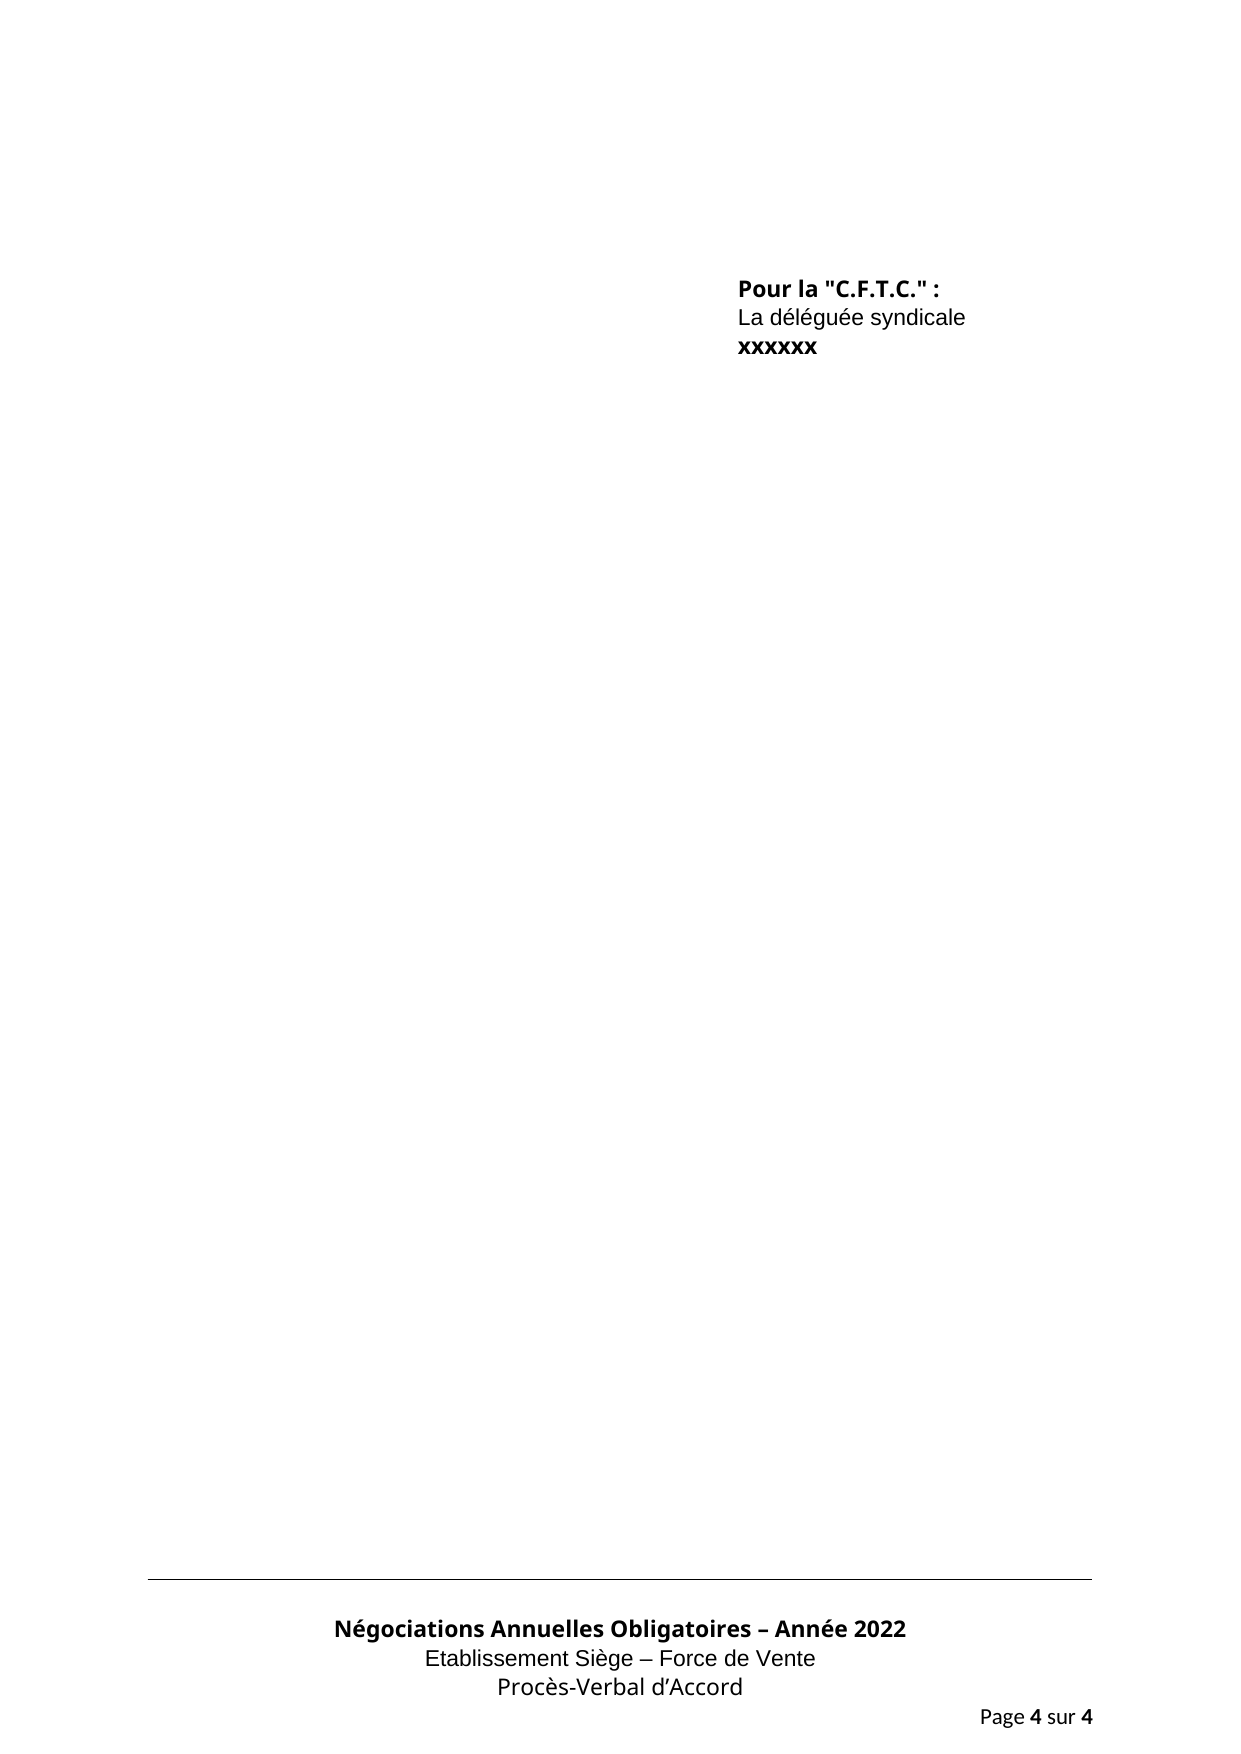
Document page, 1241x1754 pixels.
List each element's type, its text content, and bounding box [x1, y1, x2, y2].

text La déléguée syndicale [664, 304, 1092, 330]
text Pour la "C.F.T.C." : [664, 273, 1092, 304]
text xxxxxx [738, 330, 1092, 362]
